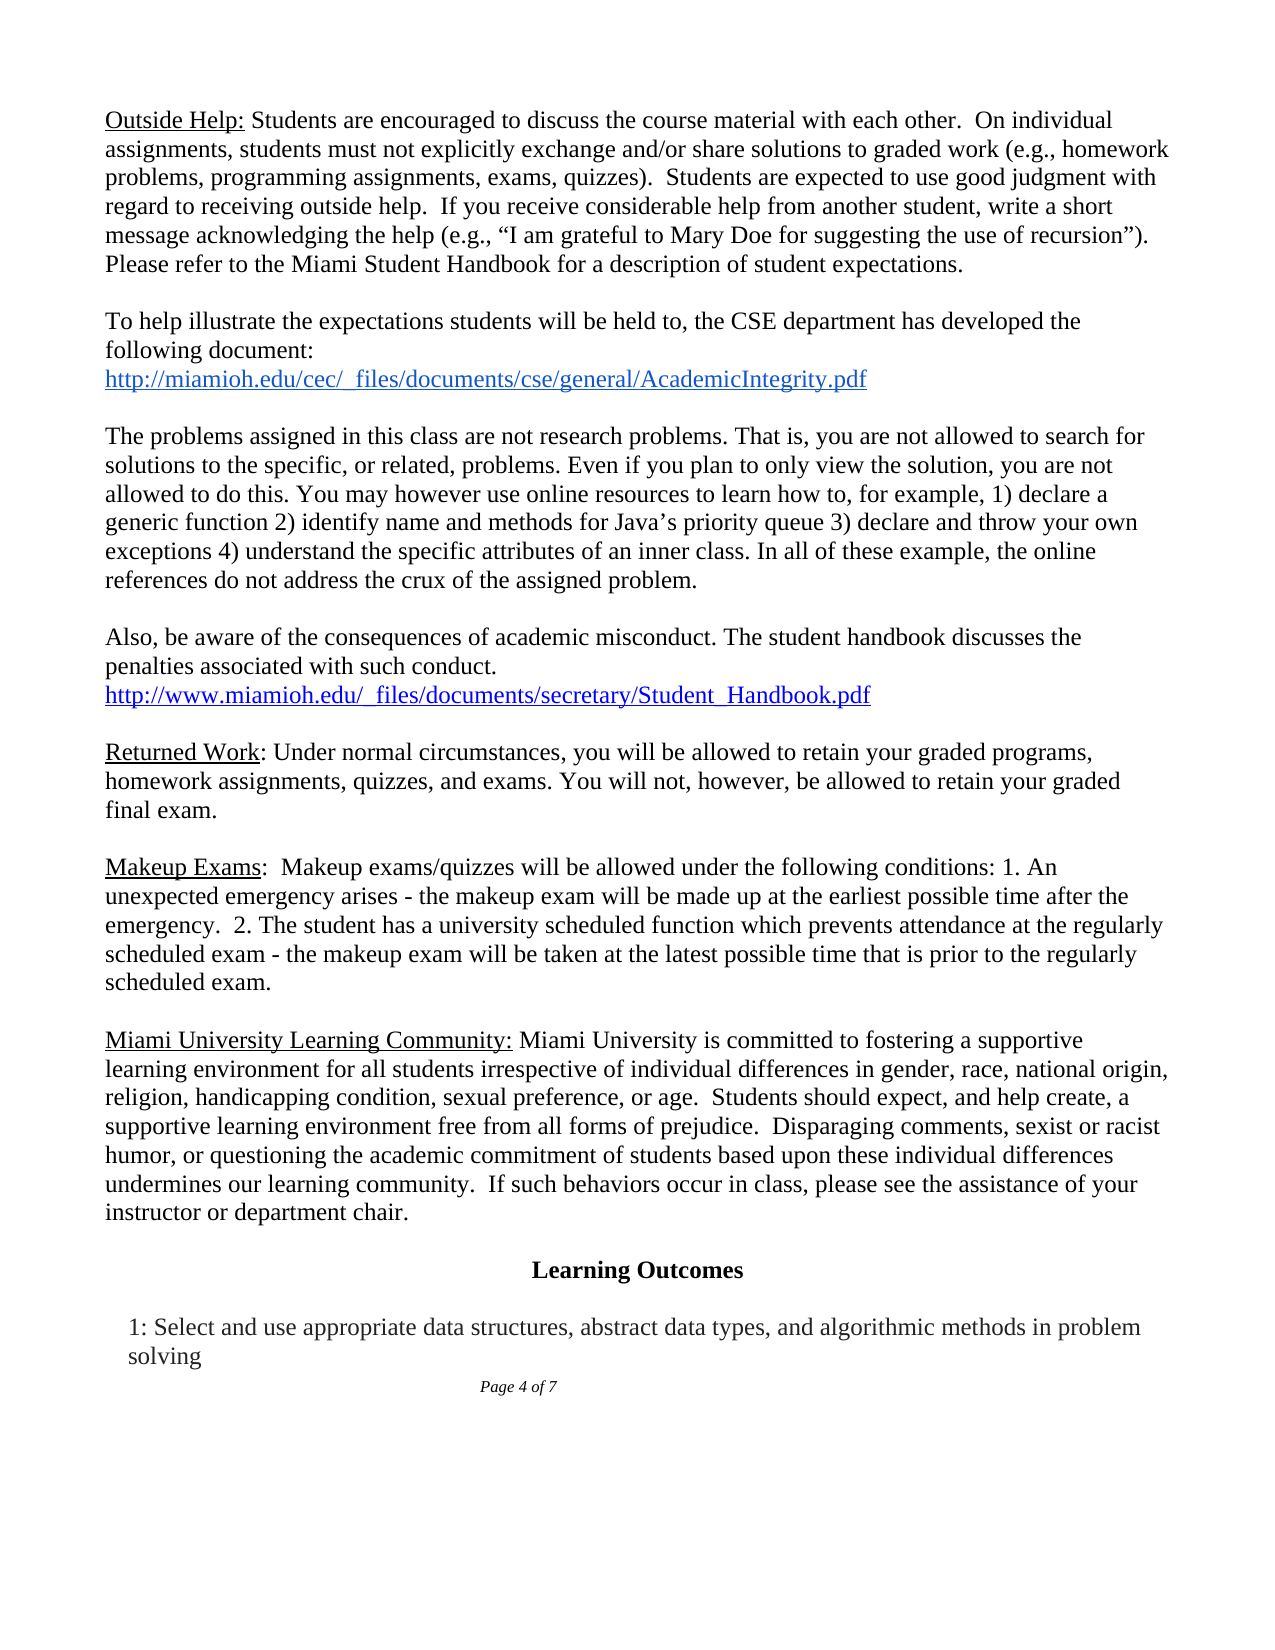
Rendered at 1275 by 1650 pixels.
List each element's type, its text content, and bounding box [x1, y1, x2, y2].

text Learning Outcomes [105, 1255, 1170, 1284]
text Miami University Learning Community: Miami University is committed to fostering a supportive learning environment for all students irrespective of individual differences in gender, race, national origin, religion, handicapping condition, sexual preference, or age. Students should expect, and help create, a supportive learning environment free from all forms of prejudice. Disparaging comments, sexist or racist humor, or questioning the academic commitment of students based upon these individual differences undermines our learning community. If such behaviors occur in class, please see the assistance of your instructor or department chair. [105, 1025, 1170, 1226]
text Outside Help: Students are encouraged to discuss the course material with each other. On individual assignments, students must not explicitly exchange and/or share solutions to graded work (e.g., homework problems, programming assignments, exams, quizzes). Students are expected to use good judgment with regard to receiving outside help. If you receive considerable help from another student, write a short message acknowledging the help (e.g., “I am grateful to Mary Doe for suggesting the use of recursion”). Please refer to the Miami Student Handbook for a description of student expectations. [105, 105, 1170, 277]
text To help illustrate the expectations students will be held to, the CSE department has developed the following document: [105, 306, 1170, 364]
text 1: Select and use appropriate data structures, abstract data types, and algorithmic methods in problem solving [128, 1312, 1170, 1370]
text http://miamioh.edu/cec/_files/documents/cse/general/AcademicIntegrity.pdf [105, 364, 1170, 392]
text Returned Work: Under normal circumstances, you will be allowed to retain your graded programs, homework assignments, quizzes, and exams. You will not, however, be allowed to retain your graded final exam. [105, 737, 1170, 852]
text Makeup Exams: Makeup exams/quizzes will be allowed under the following conditions: 1. An unexpected emergency arises - the makeup exam will be made up at the earliest possible time after the emergency. 2. The student has a university scheduled function which prevents attendance at the regularly scheduled exam - the makeup exam will be taken at the latest possible time that is prior to the regularly scheduled exam. [105, 852, 1170, 1025]
text The problems assigned in this class are not research problems. That is, you are not allowed to search for solutions to the specific, or related, problems. Even if you plan to only view the solution, you are not allowed to do this. You may however use online resources to learn how to, for example, 1) declare a generic function 2) identify name and methods for Java’s priority queue 3) declare and throw your own exceptions 4) understand the specific attributes of an inner class. In all of these example, the online references do not address the crux of the assigned problem. [105, 421, 1170, 622]
text Also, be aware of the consequences of academic misconduct. The student handbook discusses the penalties associated with such conduct. http://www.miamioh.edu/_files/documents/secretary/Student_Handbook.pdf [105, 622, 1170, 709]
